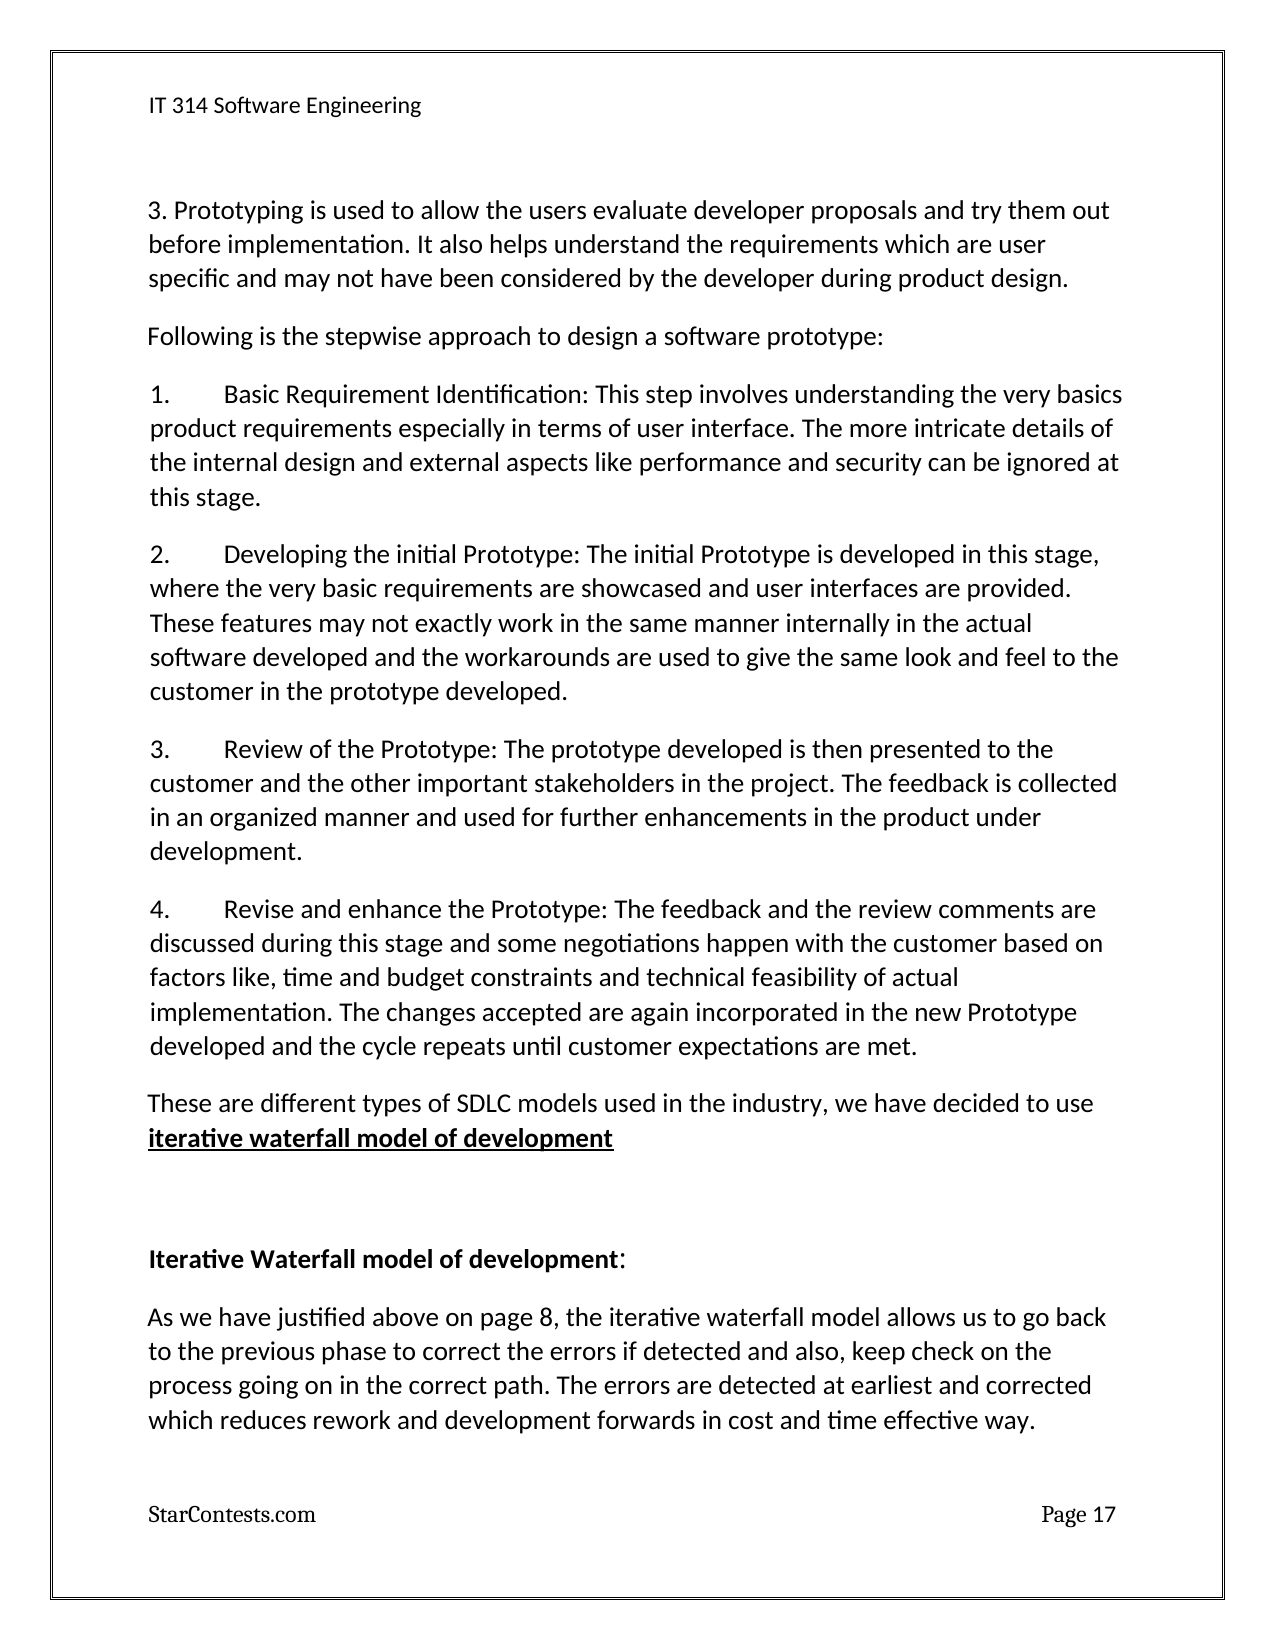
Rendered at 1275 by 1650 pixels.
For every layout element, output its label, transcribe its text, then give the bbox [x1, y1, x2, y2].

text Iterative Waterfall model of development: [148, 1239, 1124, 1276]
list Developing the initial Prototype: The initial Prototype is developed in this stage, where the very basic requirements are showcased and user interfaces are provided. These features may not exactly work in the same manner internally in the actual software developed and the workarounds are used to give the same look and feel to the customer in the prototype developed. [149, 537, 1124, 707]
text Following is the stepwise approach to design a software prototype: [147, 319, 1124, 352]
list Basic Requirement Identification: This step involves understanding the very basics product requirements especially in terms of user interface. The more intricate details of the internal design and external aspects like performance and security can be ignored at this stage. [149, 377, 1124, 513]
list Revise and enhance the Prototype: The feedback and the review comments are discussed during this stage and some negotiations happen with the customer based on factors like, time and budget constraints and technical feasibility of actual implementation. The changes accepted are again incorporated in the new Prototype developed and the cycle repeats until customer expectations are met. [149, 892, 1124, 1062]
text As we have justified above on page 8, the iterative waterfall model allows us to go back to the previous phase to correct the errors if detected and also, keep check on the process going on in the correct path. The errors are detected at earliest and corrected which reduces rework and development forwards in cost and time effective way. [147, 1300, 1124, 1436]
text 3. Prototyping is used to allow the users evaluate developer proposals and try them out before implementation. It also helps understand the requirements which are user specific and may not have been considered by the developer during product design. [147, 193, 1124, 294]
text These are different types of SDLC models used in the industry, we have decided to use iterative waterfall model of development [147, 1087, 1124, 1154]
list Review of the Prototype: The prototype developed is then presented to the customer and the other important stakeholders in the project. The feedback is collected in an organized manner and used for further enhancements in the product under development. [149, 732, 1124, 868]
